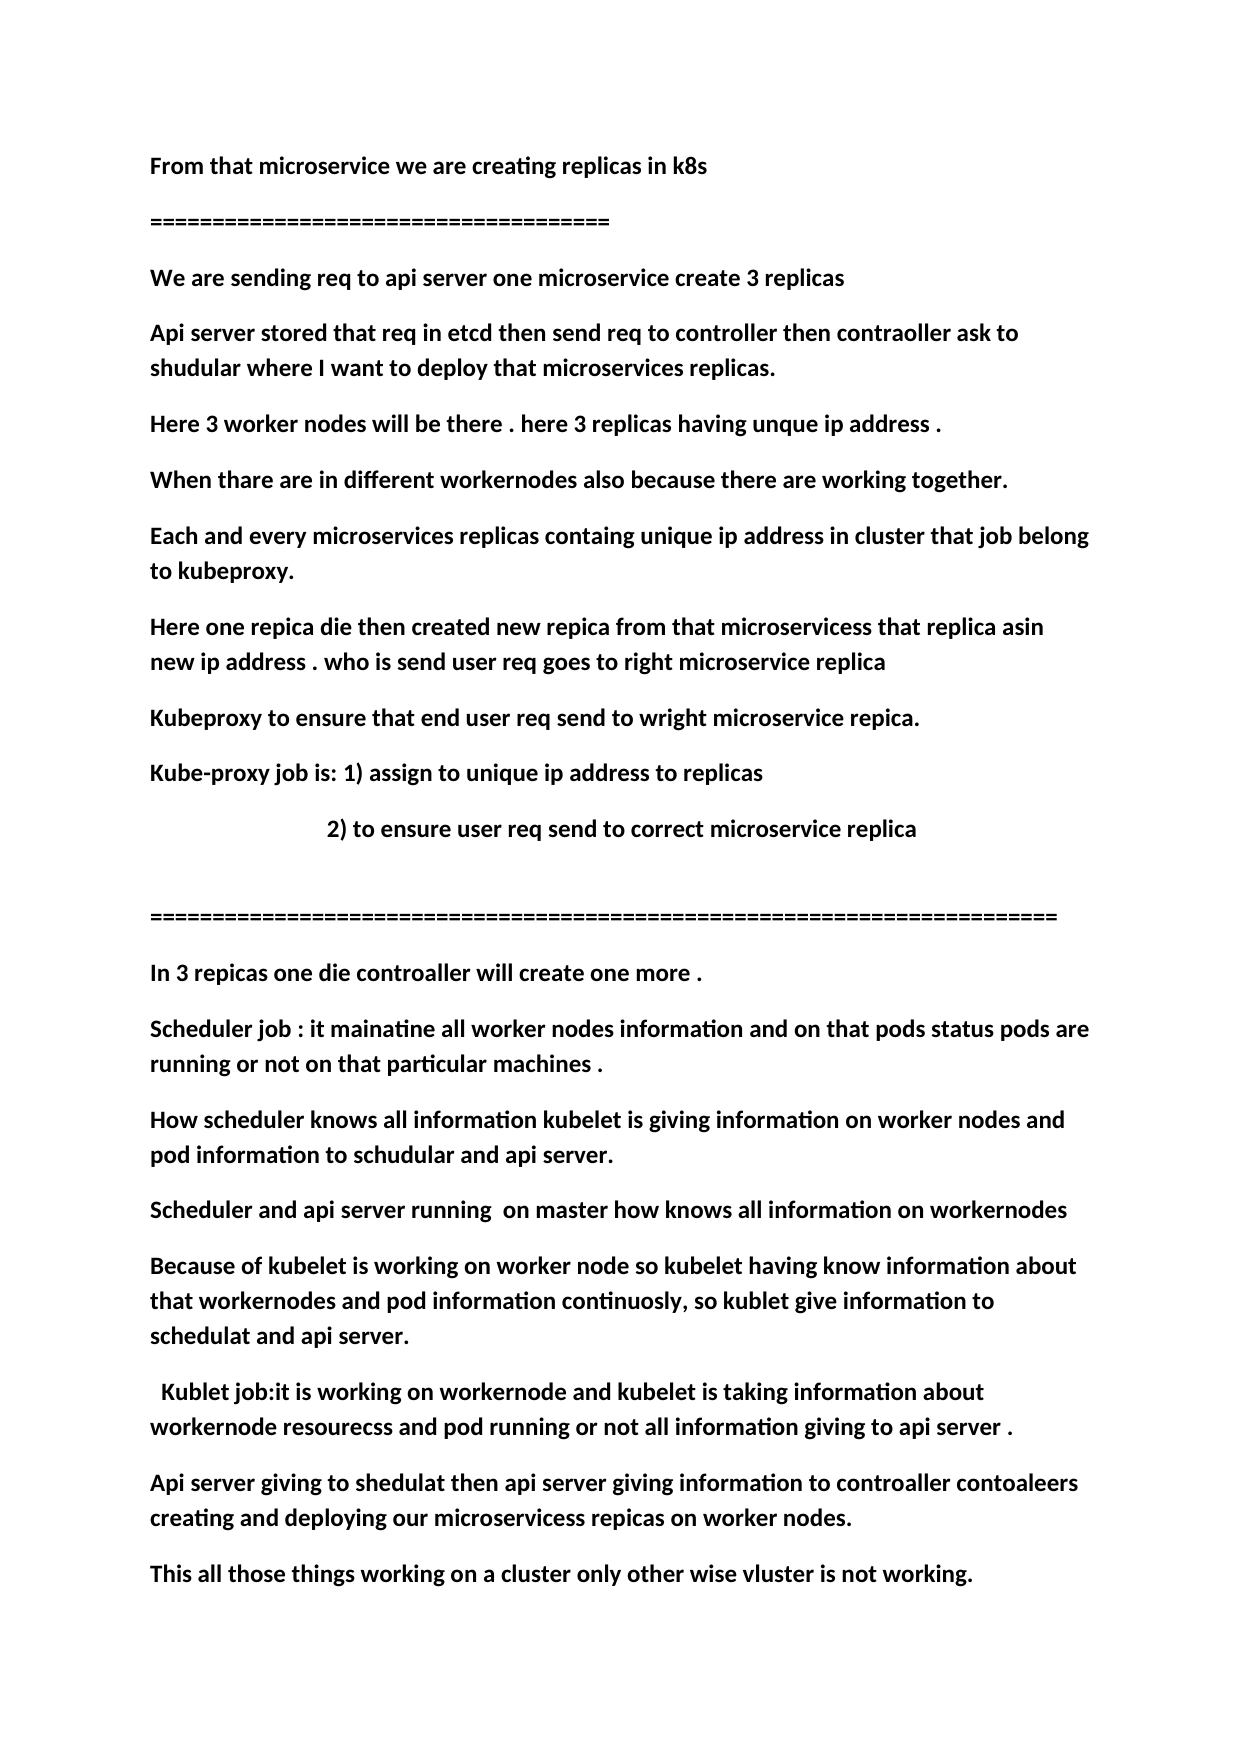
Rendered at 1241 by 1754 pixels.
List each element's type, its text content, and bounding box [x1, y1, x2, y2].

text Api server giving to shedulat then api server giving information to controaller contoaleers creating and deploying our microservicess repicas on worker nodes. [150, 1467, 1090, 1533]
text From that microservice we are creating replicas in k8s [150, 150, 1090, 181]
text Scheduler job : it mainatine all worker nodes information and on that pods status pods are running or not on that particular machines . [150, 1013, 1090, 1078]
text ========================================================================= [150, 901, 1090, 932]
text We are sending req to api server one microservice create 3 replicas [150, 262, 1090, 292]
text Kublet job:it is working on workernode and kubelet is taking information about workernode resourecss and pod running or not all information giving to api server . [150, 1376, 1090, 1442]
text Kubeproxy to ensure that end user req send to wright microservice repica. [150, 702, 1090, 732]
text Each and every microservices replicas containg unique ip address in cluster that job belong to kubeproxy. [150, 520, 1090, 586]
text Kube-proxy job is: 1) assign to unique ip address to replicas [150, 757, 1090, 788]
text ===================================== [150, 206, 1090, 236]
text How scheduler knows all information kubelet is giving information on worker nodes and pod information to schudular and api server. [150, 1104, 1090, 1169]
text Here 3 worker nodes will be there . here 3 replicas having unque ip address . [150, 408, 1090, 439]
text Scheduler and api server running on master how knows all information on workernodes [150, 1195, 1090, 1225]
text In 3 repicas one die controaller will create one more . [150, 957, 1090, 988]
text Api server stored that req in etcd then send req to controller then contraoller ask to shudular where I want to deploy that microservices replicas. [150, 317, 1090, 383]
text Here one repica die then created new repica from that microservicess that replica asin new ip address . who is send user req goes to right microservice replica [150, 611, 1090, 676]
list 2) to ensure user req send to correct microservice replica [225, 813, 1090, 844]
text When thare are in different workernodes also because there are working together. [150, 464, 1090, 495]
text This all those things working on a cluster only other wise vluster is not working. [150, 1558, 1090, 1588]
text Because of kubelet is working on worker node so kubelet having know information about that workernodes and pod information continuosly, so kublet give information to schedulat and api server. [150, 1251, 1090, 1351]
